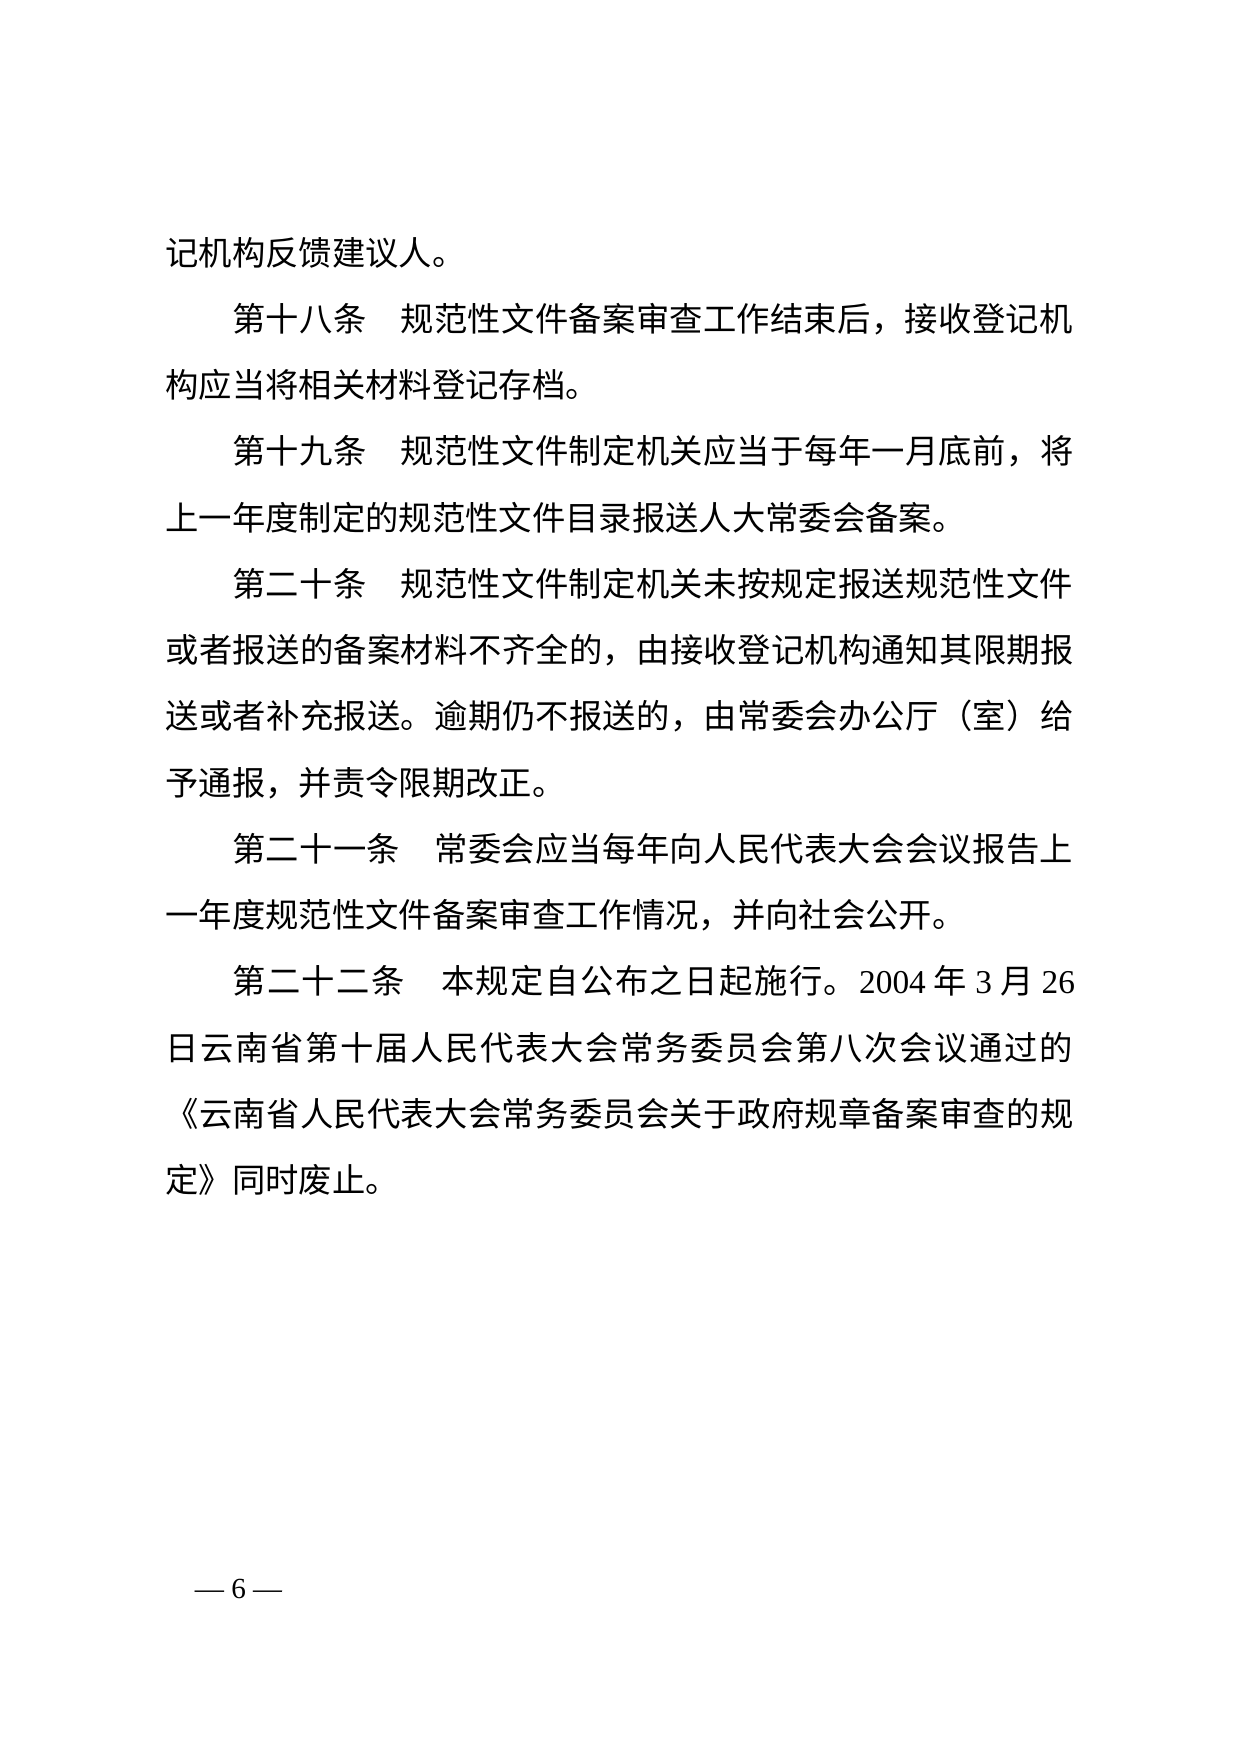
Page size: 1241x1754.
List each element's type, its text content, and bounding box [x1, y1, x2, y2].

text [165, 217, 1075, 284]
text 第十八条 规范性文件备案审查工作结束后，接收登记机构应当将相关材料登记存档。 [165, 284, 1075, 416]
text 第二十条 规范性文件制定机关未按规定报送规范性文件或者报送的备案材料不齐全的，由接收登记机构通知其限期报送或者补充报送。逾期仍不报送的，由常委会办公厅（室）给予通报，并责令限期改正。 [165, 549, 1075, 814]
text 第二十二条 本规定自公布之日起施行。2004年3月26日云南省第十届人民代表大会常务委员会第八次会议通过的《云南省人民代表大会常务委员会关于政府规章备案审查的规定》同时废止。 [165, 946, 1075, 1211]
text 第十九条 规范性文件制定机关应当于每年一月底前，将上一年度制定的规范性文件目录报送人大常委会备案。 [165, 416, 1075, 549]
text 第二十一条 常委会应当每年向人民代表大会会议报告上一年度规范性文件备案审查工作情况，并向社会公开。 [165, 814, 1075, 946]
